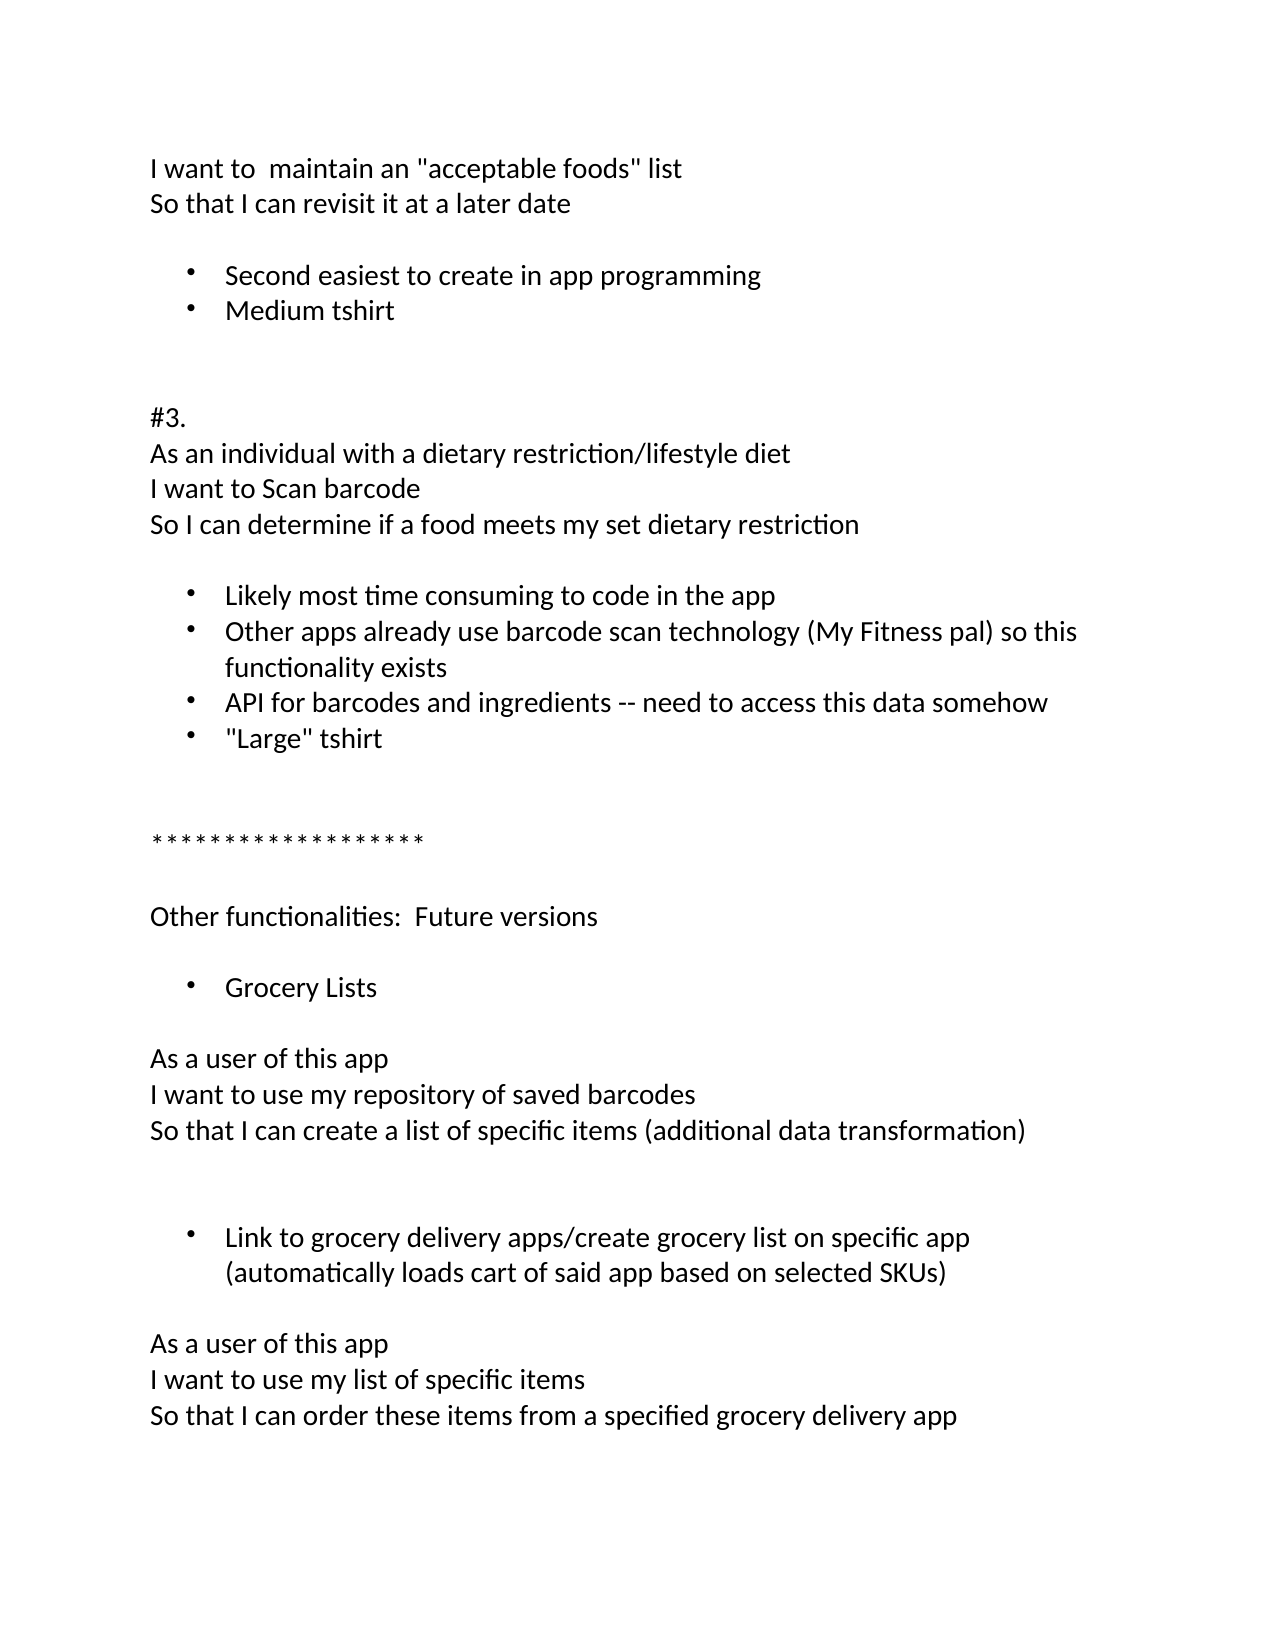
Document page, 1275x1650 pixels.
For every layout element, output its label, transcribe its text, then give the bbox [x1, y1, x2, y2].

text Other functionalities: Future versions [150, 898, 1125, 934]
text So that I can create a list of specific items (additional data transformation) [150, 1112, 1125, 1147]
list Other apps already use barcode scan technology (My Fitness pal) so this functionality exists [187, 613, 1125, 684]
text I want to Scan barcode [150, 471, 1125, 506]
text #3. [150, 399, 1125, 435]
list API for barcodes and ingredients -- need to access this data somehow [187, 684, 1125, 720]
list "Large" tshirt [187, 720, 1125, 756]
text ******************* [150, 827, 1125, 862]
text I want to maintain an "acceptable foods" list [150, 150, 1125, 186]
list Medium tshirt [187, 292, 1125, 328]
list Likely most time consuming to code in the app [187, 577, 1125, 613]
list Second easiest to create in app programming [187, 257, 1125, 292]
text As a user of this app [150, 1041, 1125, 1076]
text I want to use my repository of saved barcodes [150, 1076, 1125, 1112]
text So that I can revisit it at a later date [150, 186, 1125, 221]
text So I can determine if a food meets my set dietary restriction [150, 506, 1125, 542]
list Grocery Lists [187, 969, 1125, 1005]
text So that I can order these items from a specified grocery delivery app [150, 1397, 1125, 1432]
list Link to grocery delivery apps/create grocery list on specific app (automatically loads cart of said app based on selected SKUs) [187, 1219, 1125, 1290]
text I want to use my list of specific items [150, 1361, 1125, 1397]
text As a user of this app [150, 1326, 1125, 1361]
text As an individual with a dietary restriction/lifestyle diet [150, 435, 1125, 471]
